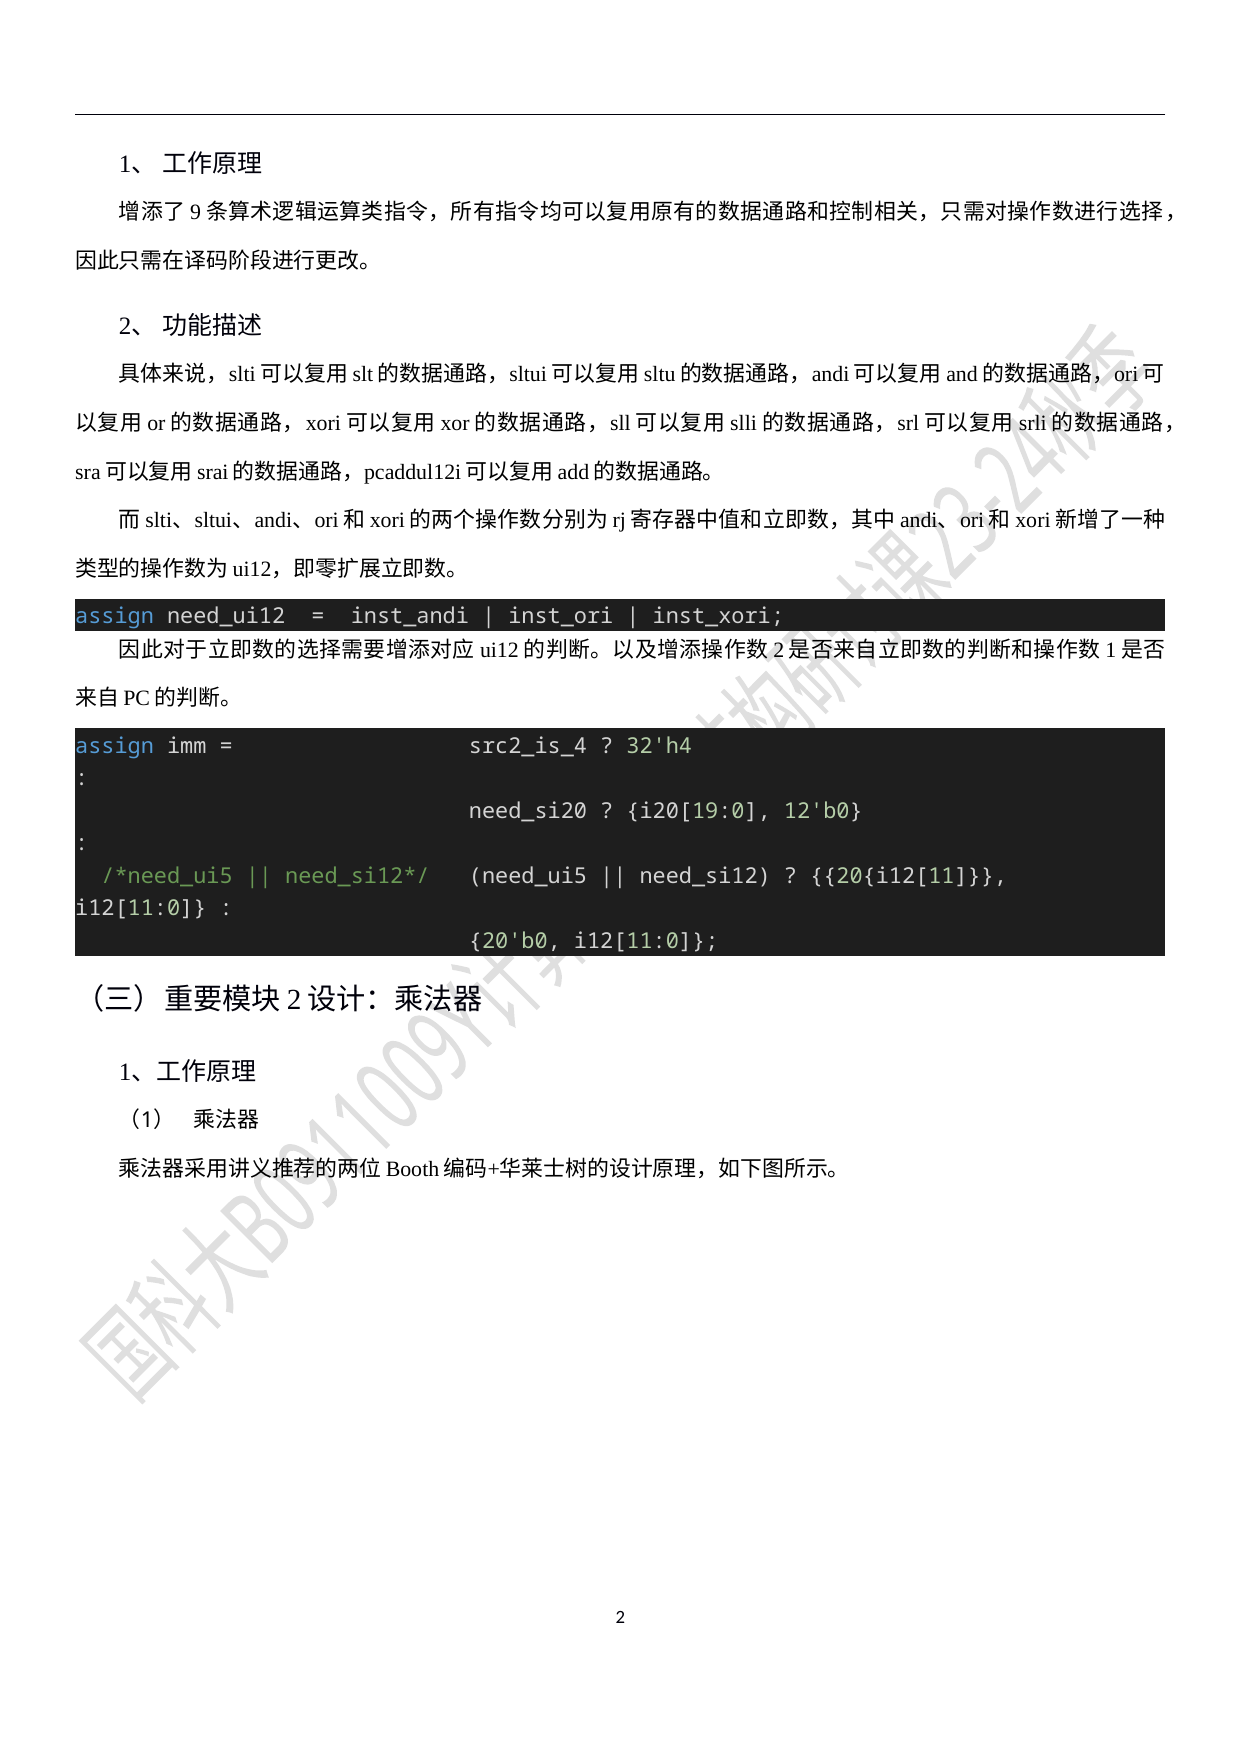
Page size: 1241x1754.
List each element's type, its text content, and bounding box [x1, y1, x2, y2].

text 增添了9条算术逻辑运算类指令，所有指令均可以复用原有的数据通路和控制相关，只需对操作数进行选择，因此只需在译码阶段进行更改。 [75, 194, 1165, 275]
text 具体来说，slti可以复用slt的数据通路，sltui可以复用sltu的数据通路，andi可以复用and的数据通路，ori可以复用or的数据通路，xori可以复用xor的数据通路，sll可以复用slli的数据通路，srl可以复用srli的数据通路，sra可以复用srai的数据通路，pcaddul12i可以复用add的数据通路。 [75, 356, 1165, 486]
text 因此对于立即数的选择需要增添对应ui12的判断。以及增添操作数2是否来自立即数的判断和操作数1是否来自PC的判断。 [75, 631, 1165, 712]
text need_si20 ? {i20[19:0], 12'b0} : [75, 793, 1165, 858]
list 工作原理 [119, 129, 1165, 194]
list 功能描述 [119, 291, 1165, 356]
text {20'b0, i12[11:0]}; [75, 923, 1165, 956]
text assign imm = src2_is_4 ? 32'h4 : [75, 728, 1165, 793]
text 1、工作原理 [119, 1037, 1165, 1102]
list 重要模块2设计：乘法器 [75, 964, 1165, 1029]
list 乘法器 [119, 1102, 1165, 1134]
text assign need_ui12 = inst_andi | inst_ori | inst_xori; [75, 599, 1165, 631]
list 乘法器采用讲义推荐的两位Booth编码+华莱士树的设计原理，如下图所示。 [75, 1150, 1165, 1183]
text /*need_ui5 || need_si12*/ (need_ui5 || need_si12) ? {{20{i12[11]}}, i12[11:0]} : [75, 858, 1165, 923]
text 而slti、sltui、andi、ori和xori的两个操作数分别为rj寄存器中值和立即数，其中andi、ori和xori新增了一种类型的操作数为ui12，即零扩展立即数。 [75, 502, 1165, 583]
